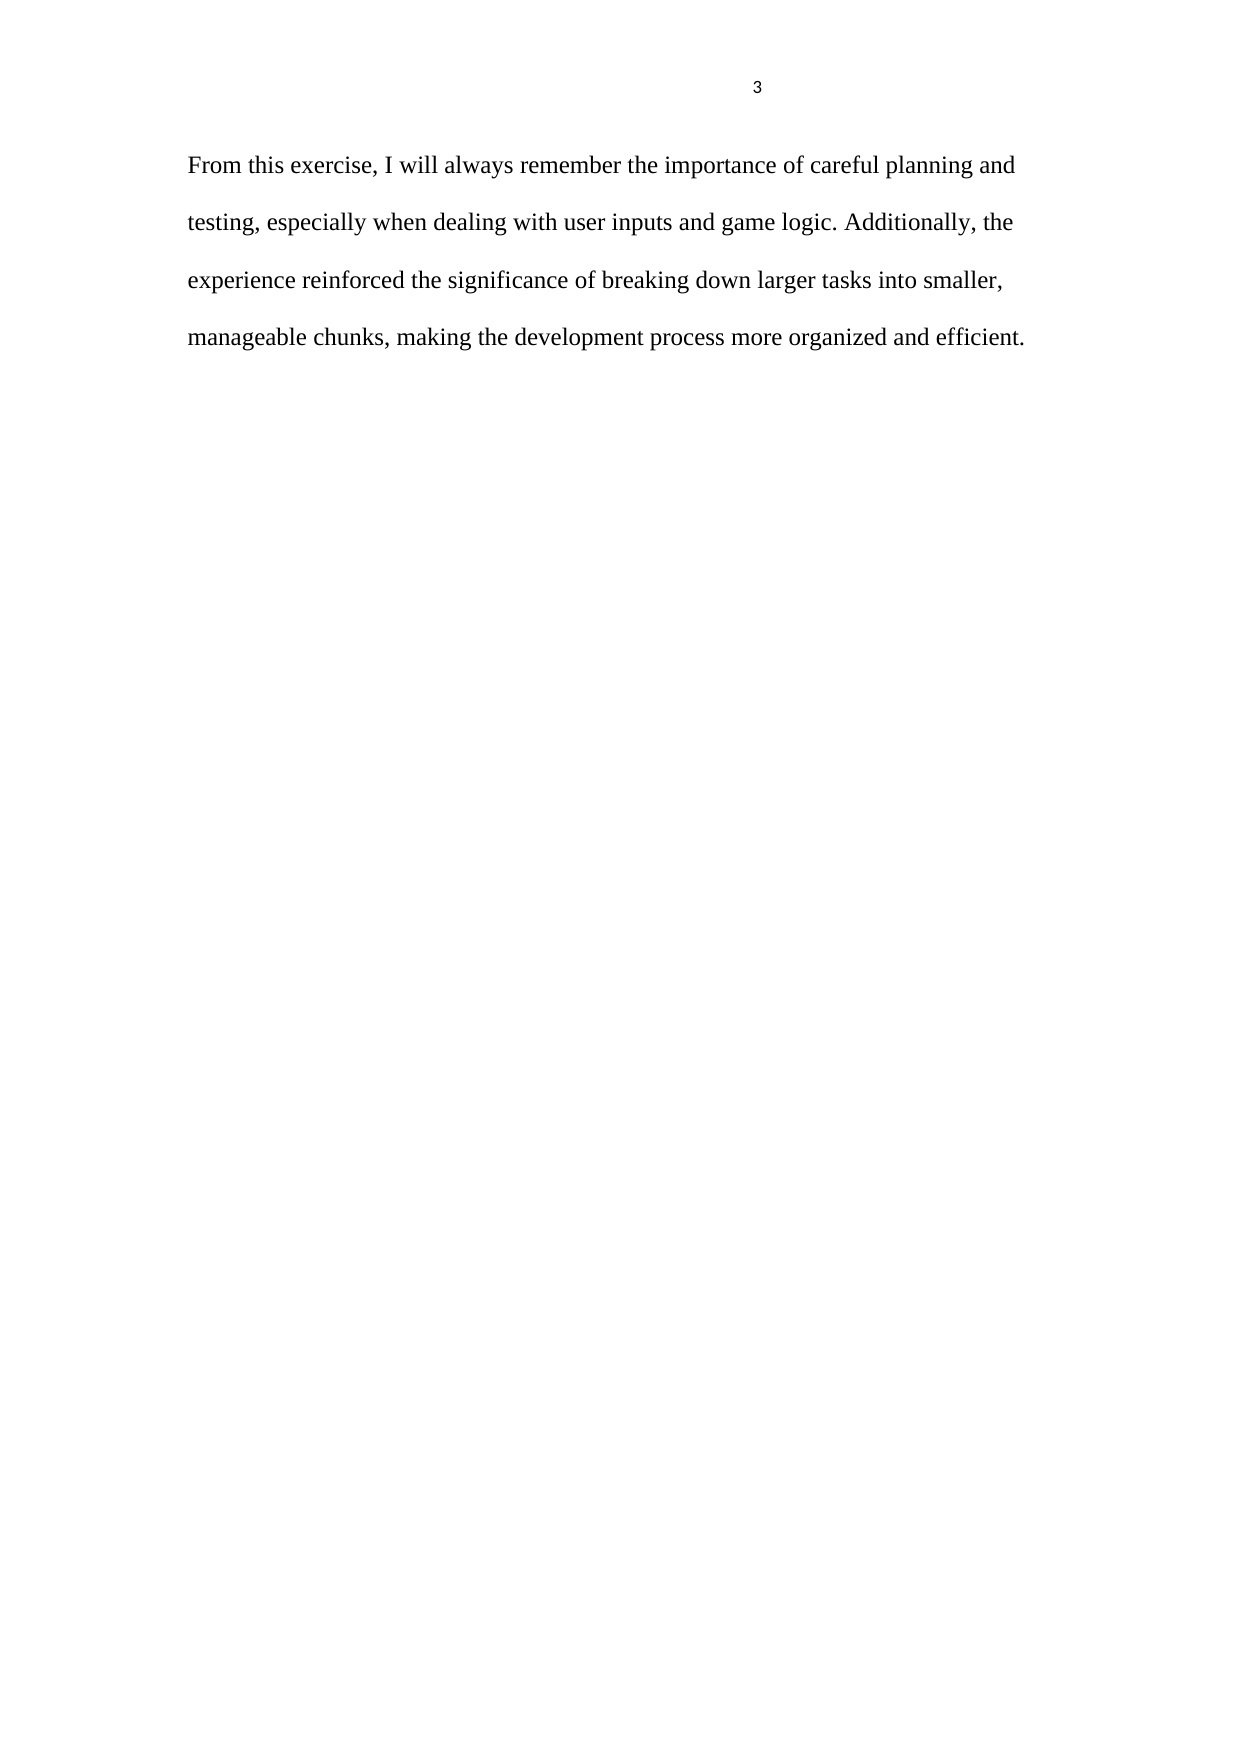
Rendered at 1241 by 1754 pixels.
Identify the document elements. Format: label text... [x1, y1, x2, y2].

list From this exercise, I will always remember the importance of careful planning and testing, especially when dealing with user inputs and game logic. Additionally, the experience reinforced the significance of breaking down larger tasks into smaller, manageable chunks, making the development process more organized and efficient. [187, 150, 1053, 351]
